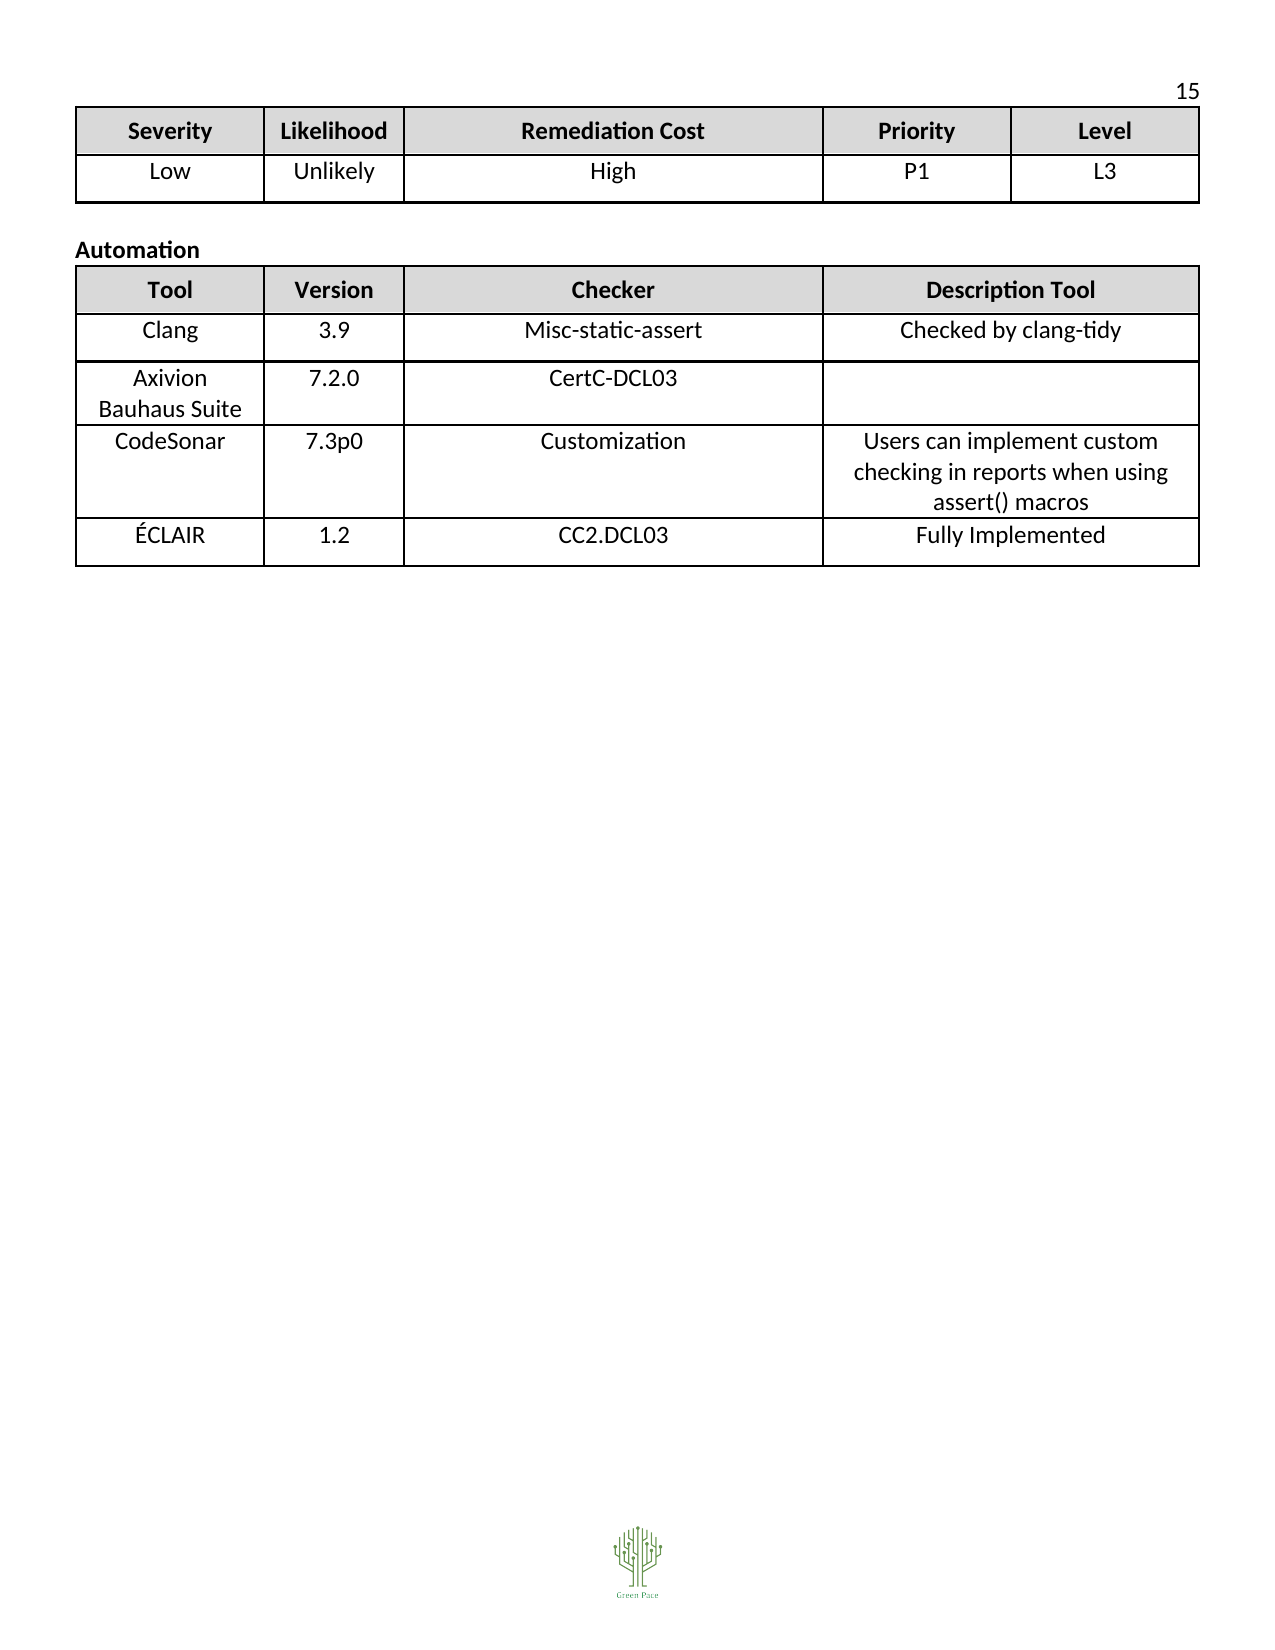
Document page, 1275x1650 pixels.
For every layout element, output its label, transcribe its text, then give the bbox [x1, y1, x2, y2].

table_cell Misc-static-assert [405, 315, 822, 360]
table_cell 7.3p0 [265, 426, 403, 517]
picture [605, 1521, 670, 1606]
table_header Version [265, 267, 403, 312]
table_header Likelihood [265, 108, 403, 153]
table_header Priority [824, 108, 1010, 153]
text Automation [75, 234, 1200, 264]
table_header Level [1012, 108, 1198, 153]
table_cell Axivion Bauhaus Suite [77, 363, 263, 423]
table_cell Low [77, 156, 263, 201]
table_cell Unlikely [265, 156, 403, 201]
table_cell Checked by clang-tidy [824, 315, 1198, 360]
table_cell High [405, 156, 822, 201]
table_header Description Tool [824, 267, 1198, 312]
table_cell [824, 363, 1198, 423]
table_cell Customization [405, 426, 822, 517]
table_header Checker [405, 267, 822, 312]
table_cell 1.2 [265, 519, 403, 565]
table_header Tool [77, 267, 263, 312]
table_cell CertC-DCL03 [405, 363, 822, 423]
table_cell CC2.DCL03 [405, 519, 822, 565]
table_cell 7.2.0 [265, 363, 403, 423]
table_cell Fully Implemented [824, 519, 1198, 565]
table_header Remediation Cost [405, 108, 822, 153]
table_cell P1 [824, 156, 1010, 201]
table_cell L3 [1012, 156, 1198, 201]
table_header Severity [77, 108, 263, 153]
table_cell CodeSonar [77, 426, 263, 517]
table_cell Users can implement custom checking in reports when using assert() macros [824, 426, 1198, 517]
table_cell ÉCLAIR [77, 519, 263, 565]
table_cell Clang [77, 315, 263, 360]
table_cell 3.9 [265, 315, 403, 360]
